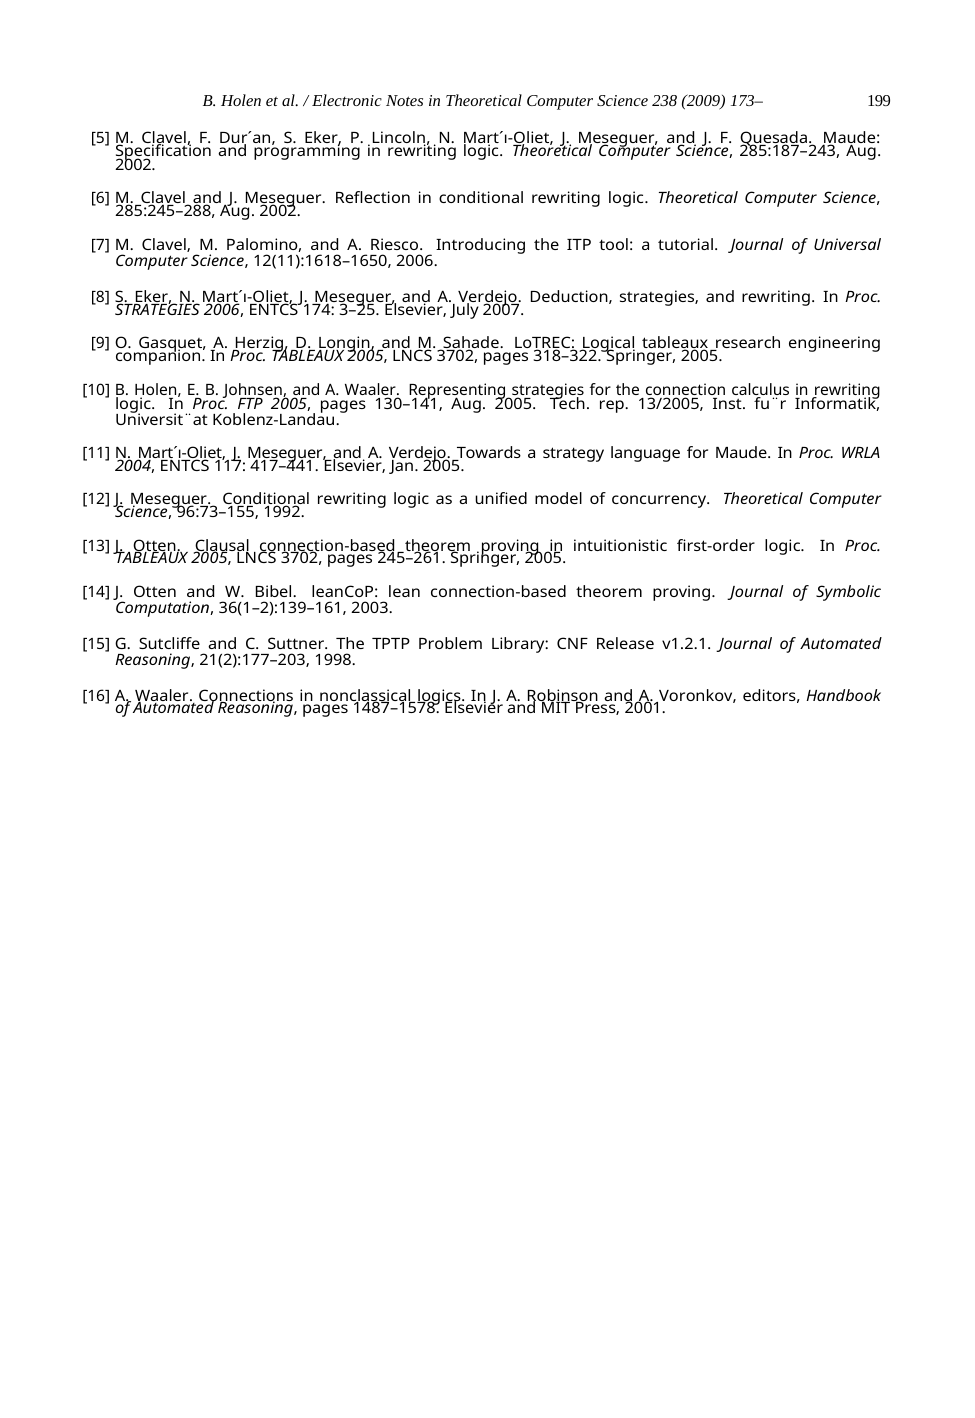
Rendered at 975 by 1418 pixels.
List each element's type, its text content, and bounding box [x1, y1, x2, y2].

list M. Clavel, M. Palomino, and A. Riesco. Introducing the ITP tool: a tutorial. Journal of Universal Computer Science, 12(11):1618–1650, 2006. [91, 237, 881, 271]
list M. Clavel, F. Dur´an, S. Eker, P. Lincoln, N. Mart´ı-Oliet, J. Meseguer, and J. F. Quesada. Maude: Specification and programming in rewriting logic. Theoretical Computer Science, 285:187–243, Aug. 2002. [91, 132, 881, 175]
list J. Meseguer. Conditional rewriting logic as a unified model of concurrency. Theoretical Computer Science, 96:73–155, 1992. [82, 493, 881, 522]
list J. Otten. Clausal connection-based theorem proving in intuitionistic first-order logic. In Proc. TABLEAUX 2005, LNCS 3702, pages 245–261. Springer, 2005. [82, 539, 881, 568]
list M. Clavel and J. Meseguer. Reflection in conditional rewriting logic. Theoretical Computer Science, 285:245–288, Aug. 2002. [91, 192, 881, 221]
list B. Holen, E. B. Johnsen, and A. Waaler. Representing strategies for the connection calculus in rewriting logic. In Proc. FTP 2005, pages 130–141, Aug. 2005. Tech. rep. 13/2005, Inst. fu¨r Informatik, Universit¨at Koblenz-Landau. [82, 382, 881, 430]
list J. Otten and W. Bibel. leanCoP: lean connection-based theorem proving. Journal of Symbolic Computation, 36(1–2):139–161, 2003. [82, 584, 881, 618]
list A. Waaler. Connections in nonclassical logics. In J. A. Robinson and A. Voronkov, editors, Handbook of Automated Reasoning, pages 1487–1578. Elsevier and MIT Press, 2001. [82, 689, 881, 718]
list S. Eker, N. Mart´ı-Oliet, J. Meseguer, and A. Verdejo. Deduction, strategies, and rewriting. In Proc. STRATEGIES 2006, ENTCS 174: 3–25. Elsevier, July 2007. [91, 291, 881, 319]
list O. Gasquet, A. Herzig, D. Longin, and M. Sahade. LoTREC: Logical tableaux research engineering companion. In Proc. TABLEAUX 2005, LNCS 3702, pages 318–322. Springer, 2005. [91, 337, 881, 366]
list G. Sutcliffe and C. Suttner. The TPTP Problem Library: CNF Release v1.2.1. Journal of Automated Reasoning, 21(2):177–203, 1998. [82, 636, 881, 670]
list N. Mart´ı-Oliet, J. Meseguer, and A. Verdejo. Towards a strategy language for Maude. In Proc. WRLA 2004, ENTCS 117: 417–441. Elsevier, Jan. 2005. [82, 447, 881, 476]
